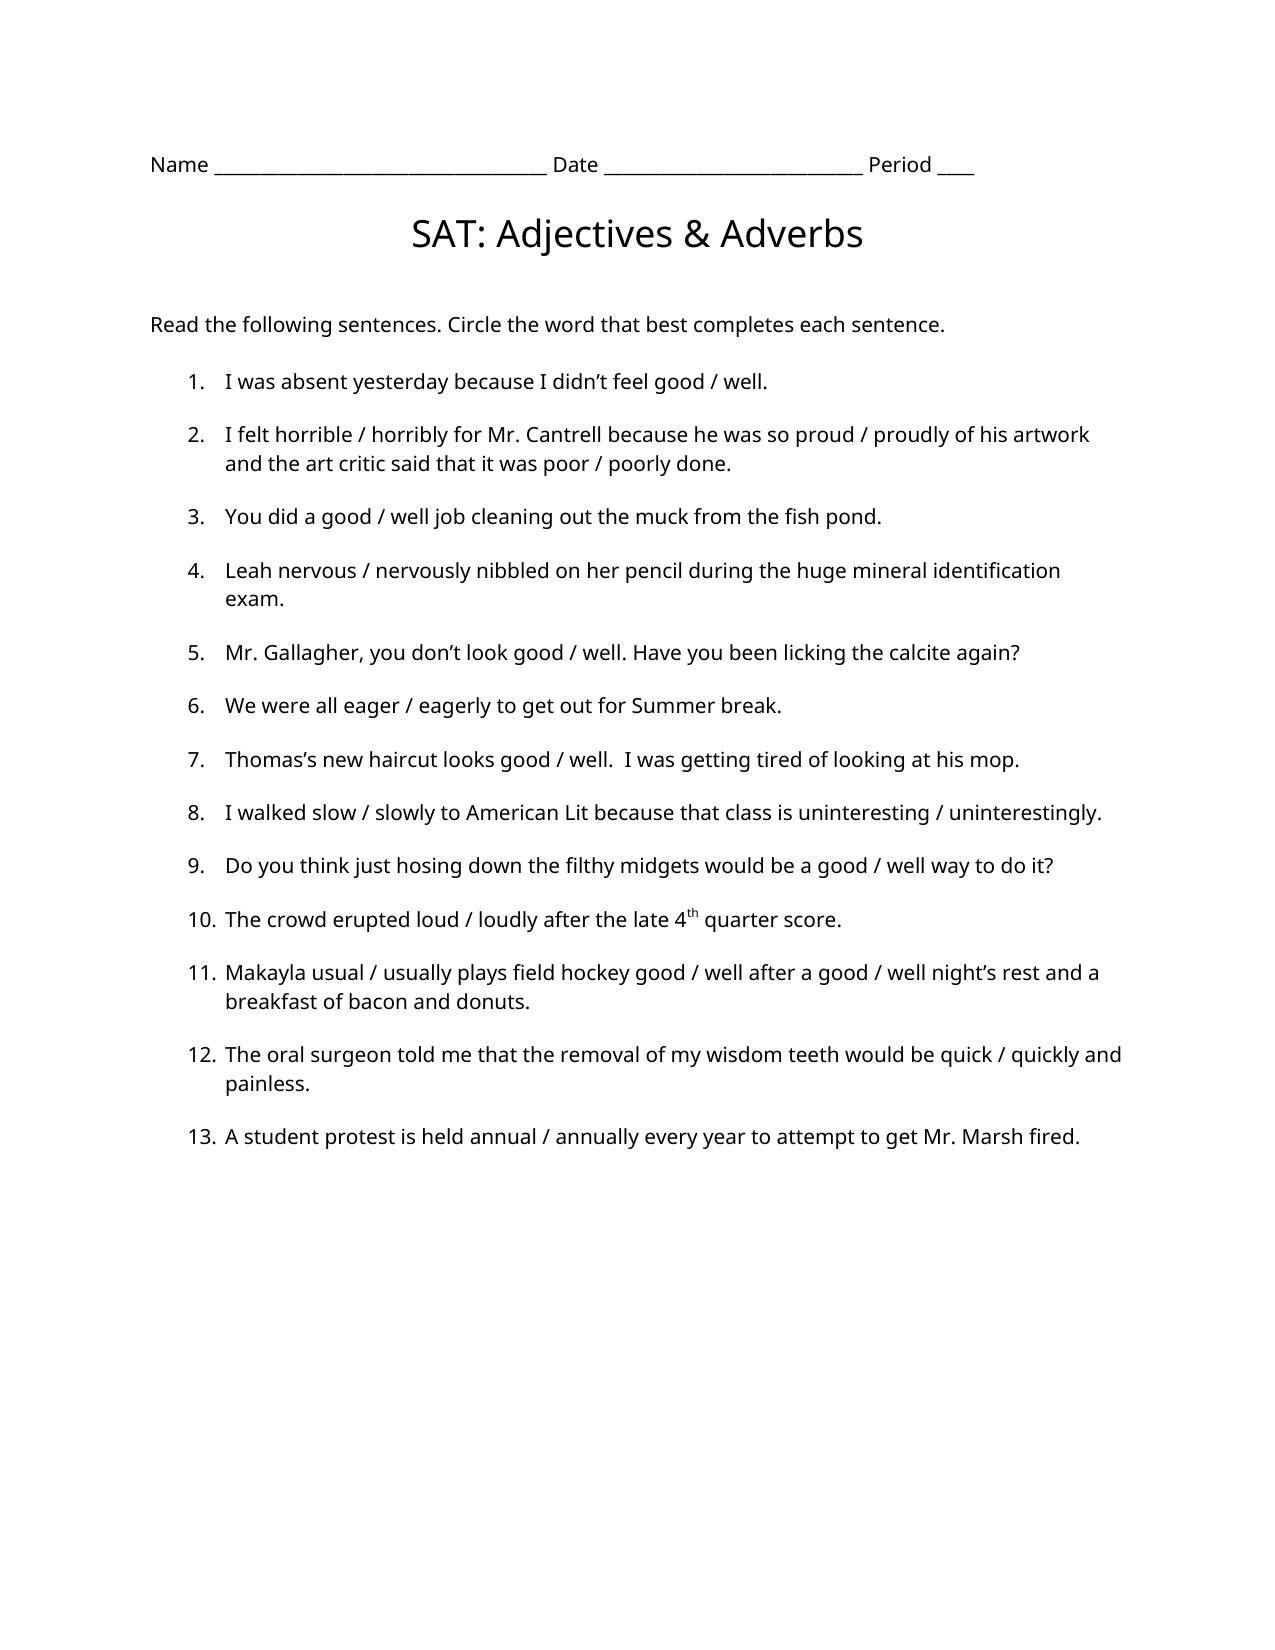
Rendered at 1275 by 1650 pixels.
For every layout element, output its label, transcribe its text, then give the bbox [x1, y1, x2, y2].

list We were all eager / eagerly to get out for Summer break. [187, 691, 1125, 720]
list Makayla usual / usually plays field hockey good / well after a good / well night’s rest and a breakfast of bacon and donuts. [187, 958, 1125, 1015]
list I walked slow / slowly to American Lit because that class is uninteresting / uninterestingly. [187, 798, 1125, 827]
list I felt horrible / horribly for Mr. Cantrell because he was so proud / proudly of his artwork and the art critic said that it was poor / poorly done. [187, 421, 1125, 477]
list A student protest is held annual / annually every year to attempt to get Mr. Marsh fired. [187, 1122, 1125, 1151]
text Read the following sentences. Circle the word that best completes each sentence. [150, 310, 1125, 339]
list The oral surgeon told me that the removal of my wisdom teeth would be quick / quickly and painless. [187, 1040, 1125, 1097]
list I was absent yesterday because I didn’t feel good / well. [187, 367, 1125, 396]
text SAT: Adjectives & Adverbs [150, 207, 1125, 258]
list Leah nervous / nervously nibbled on her pencil during the huge mineral identification exam. [187, 556, 1125, 613]
list Mr. Gallagher, you don’t look good / well. Have you been licking the calcite again? [187, 638, 1125, 666]
text Name ____________________________________ Date ____________________________ Period ____ [150, 150, 1125, 178]
list Do you think just hosing down the filthy midgets would be a good / well way to do it? [187, 852, 1125, 880]
list Thomas’s new haircut looks good / well. I was getting tired of looking at his mop. [187, 745, 1125, 773]
list You did a good / well job cleaning out the muck from the fish pond. [187, 502, 1125, 531]
list The crowd erupted loud / loudly after the late 4th quarter score. [187, 905, 1125, 933]
